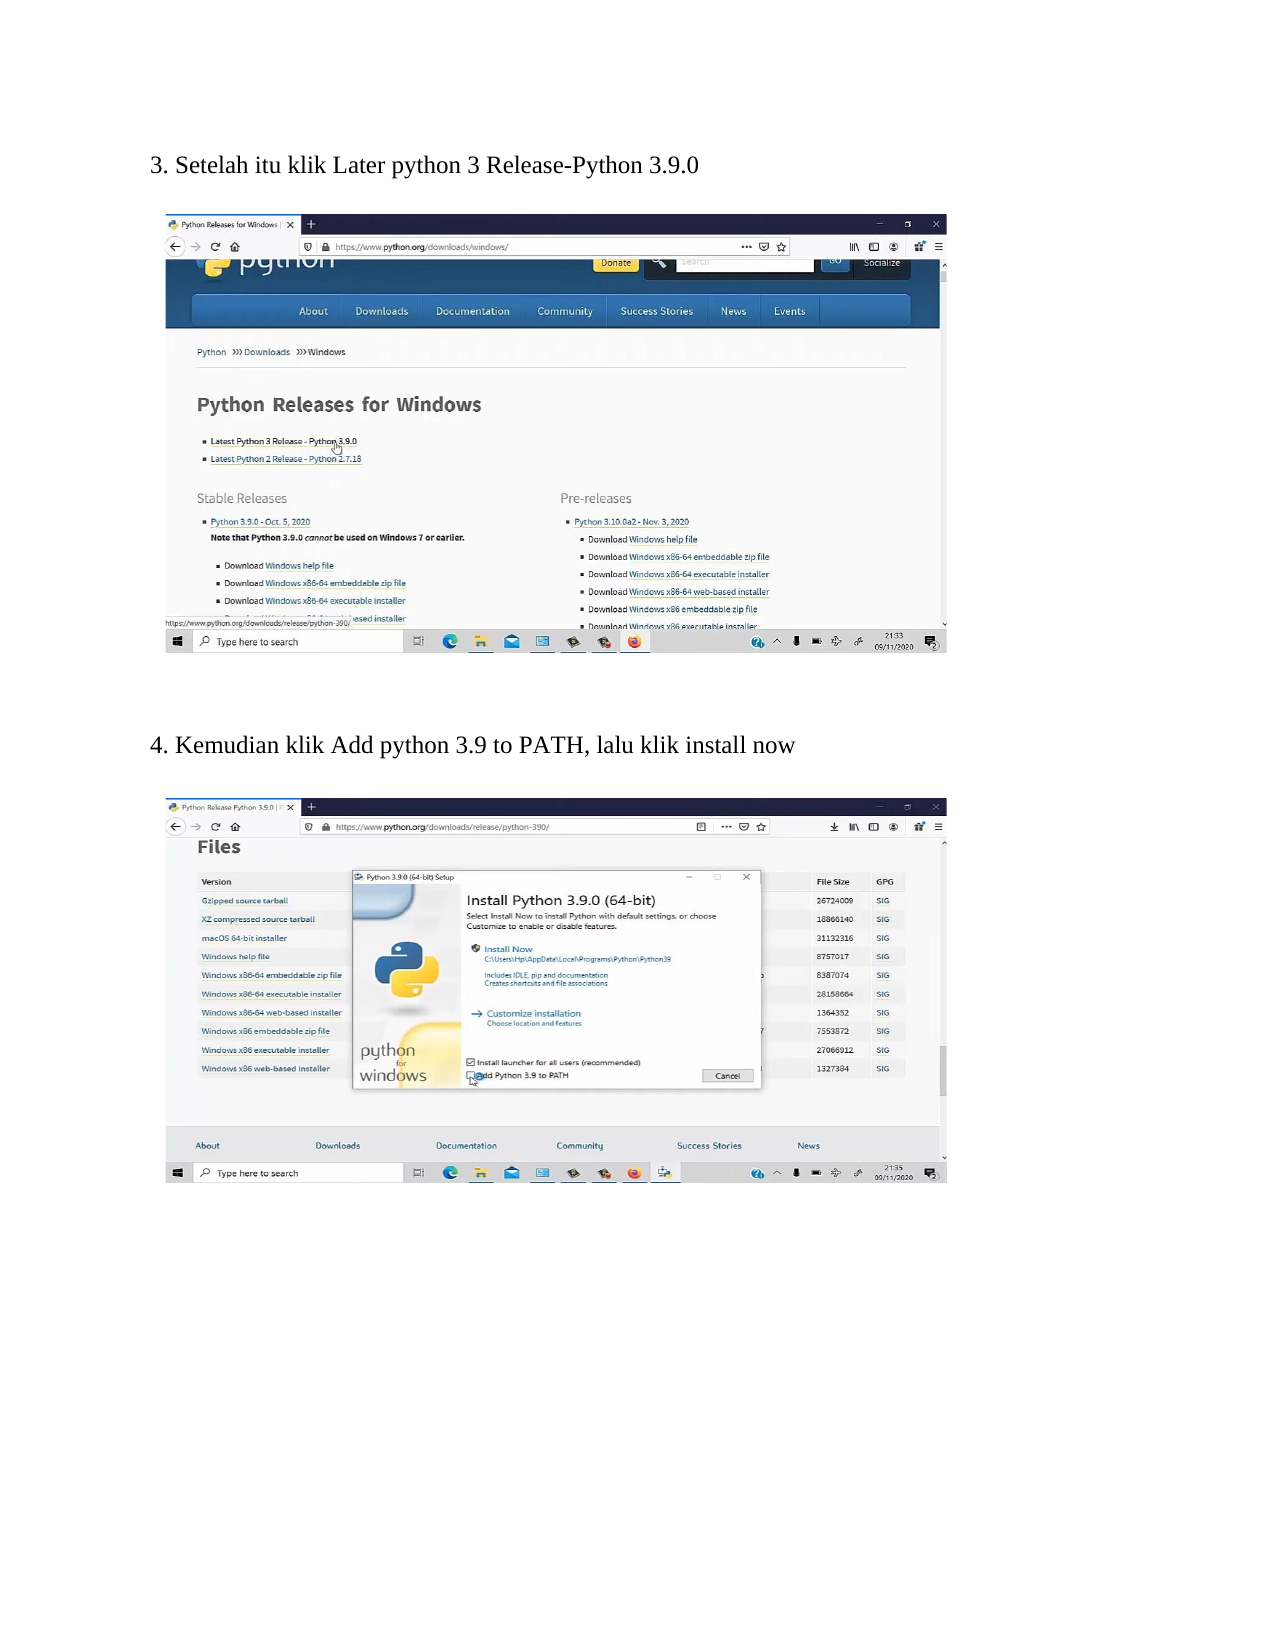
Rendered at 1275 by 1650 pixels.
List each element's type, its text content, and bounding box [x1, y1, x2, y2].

picture [165, 214, 947, 653]
picture [165, 798, 947, 1183]
text 4. Kemudian klik Add python 3.9 to PATH, lalu klik install now [150, 730, 1125, 758]
text 3. Setelah itu klik Later python 3 Release-Python 3.9.0 [150, 150, 1125, 179]
